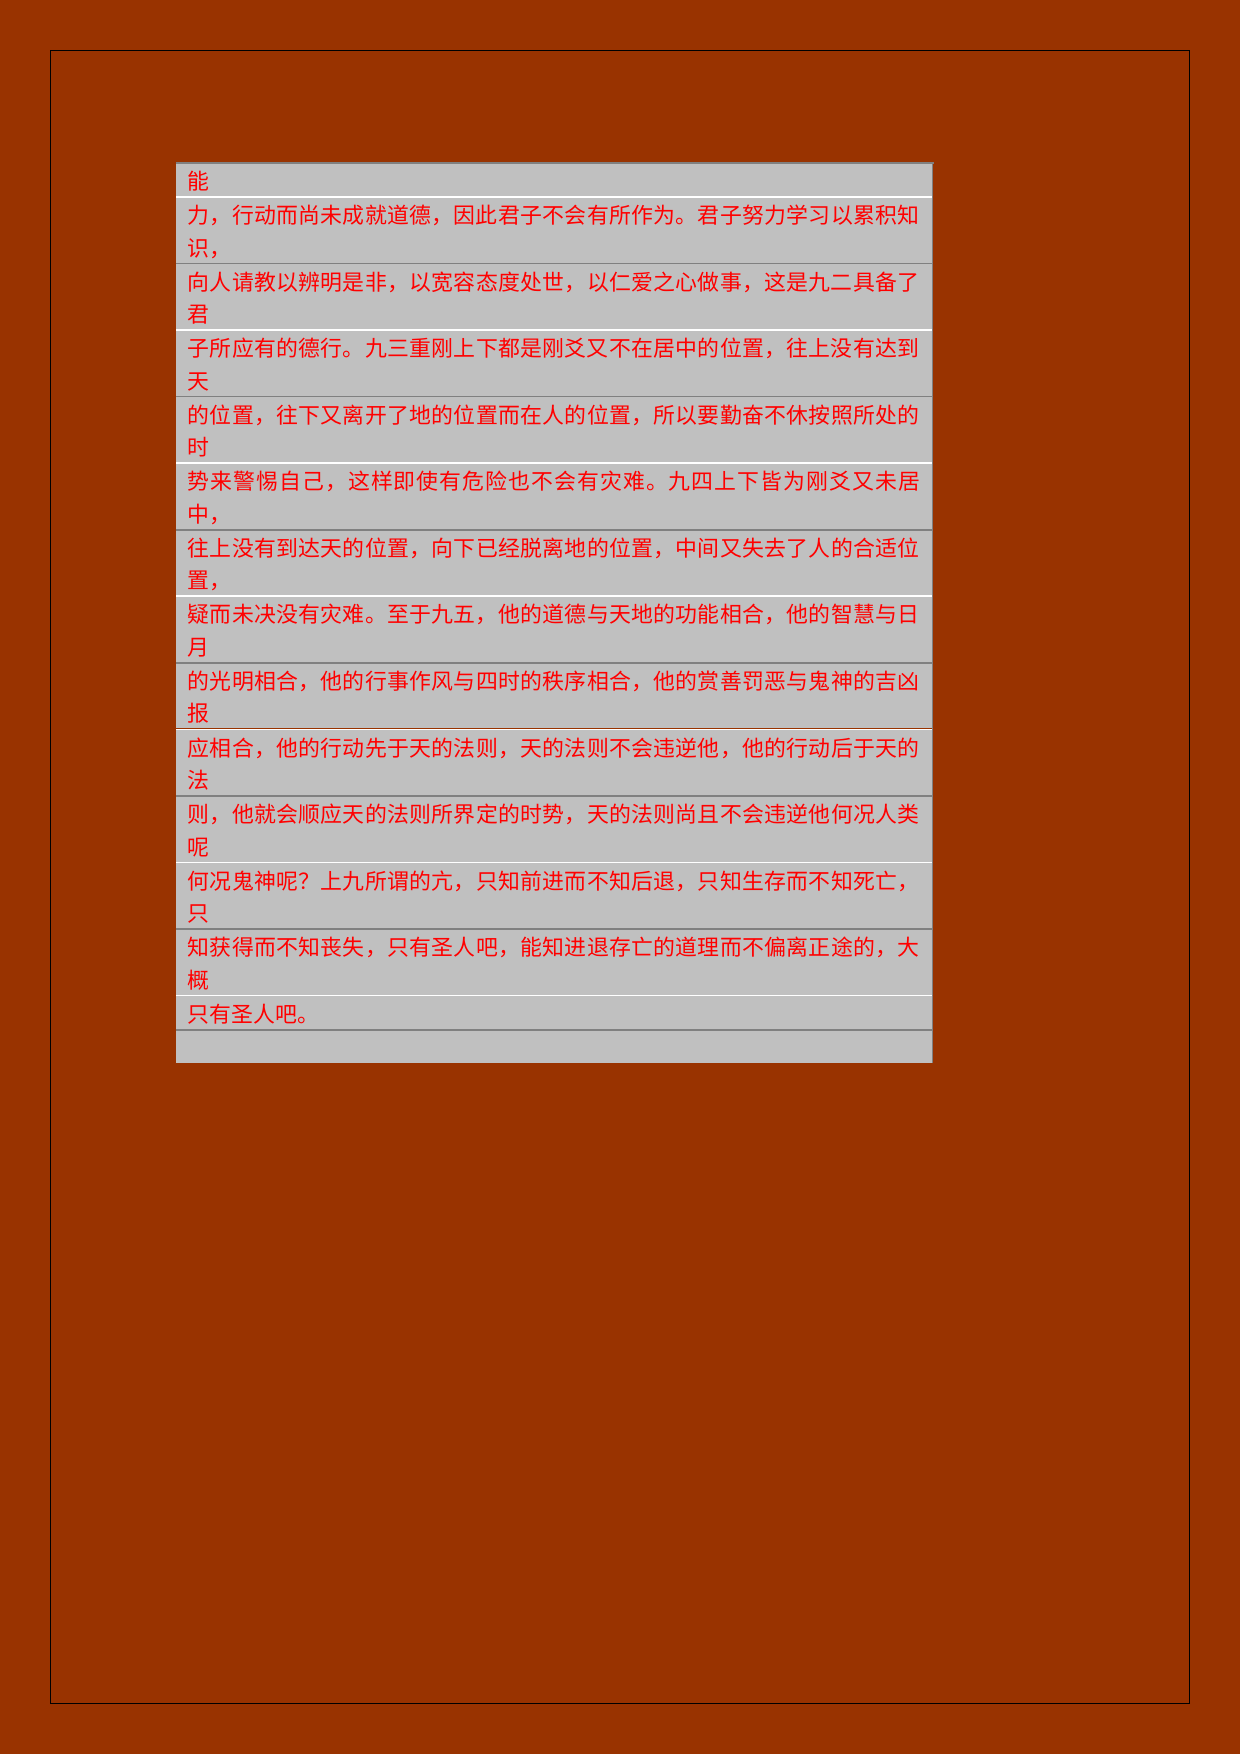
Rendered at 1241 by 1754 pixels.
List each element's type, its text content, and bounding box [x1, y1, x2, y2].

table_cell 子所应有的德行。九三重刚上下都是刚爻又不在居中的位置，往上没有达到天 [176, 331, 932, 396]
table_cell 应相合，他的行动先于天的法则，天的法则不会违逆他，他的行动后于天的法 [176, 730, 932, 795]
table_cell 的位置，往下又离开了地的位置而在人的位置，所以要勤奋不休按照所处的时 [176, 397, 932, 462]
table_cell [176, 1031, 932, 1063]
table_cell 何况鬼神呢？上九所谓的亢，只知前进而不知后退，只知生存而不知死亡，只 [176, 863, 932, 928]
table_cell 势来警惕自己，这样即使有危险也不会有灾难。九四上下皆为刚爻又未居中， [176, 464, 932, 529]
table_cell 往上没有到达天的位置，向下已经脱离地的位置，中间又失去了人的合适位置， [176, 531, 932, 595]
table_cell 力，行动而尚未成就道德，因此君子不会有所作为。君子努力学习以累积知识， [176, 198, 932, 263]
table_cell 只有圣人吧。 [176, 996, 932, 1029]
table_cell 的光明相合，他的行事作风与四时的秩序相合，他的赏善罚恶与鬼神的吉凶报 [176, 664, 932, 728]
table_cell 则，他就会顺应天的法则所界定的时势，天的法则尚且不会违逆他何况人类呢 [176, 797, 932, 862]
table_cell 知获得而不知丧失，只有圣人吧，能知进退存亡的道理而不偏离正途的，大概 [176, 930, 932, 995]
table_cell 疑而未决没有灾难。至于九五，他的道德与天地的功能相合，他的智慧与日月 [176, 597, 932, 662]
table_cell 向人请教以辨明是非，以宽容态度处世，以仁爱之心做事，这是九二具备了君 [176, 264, 932, 329]
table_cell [176, 164, 932, 196]
